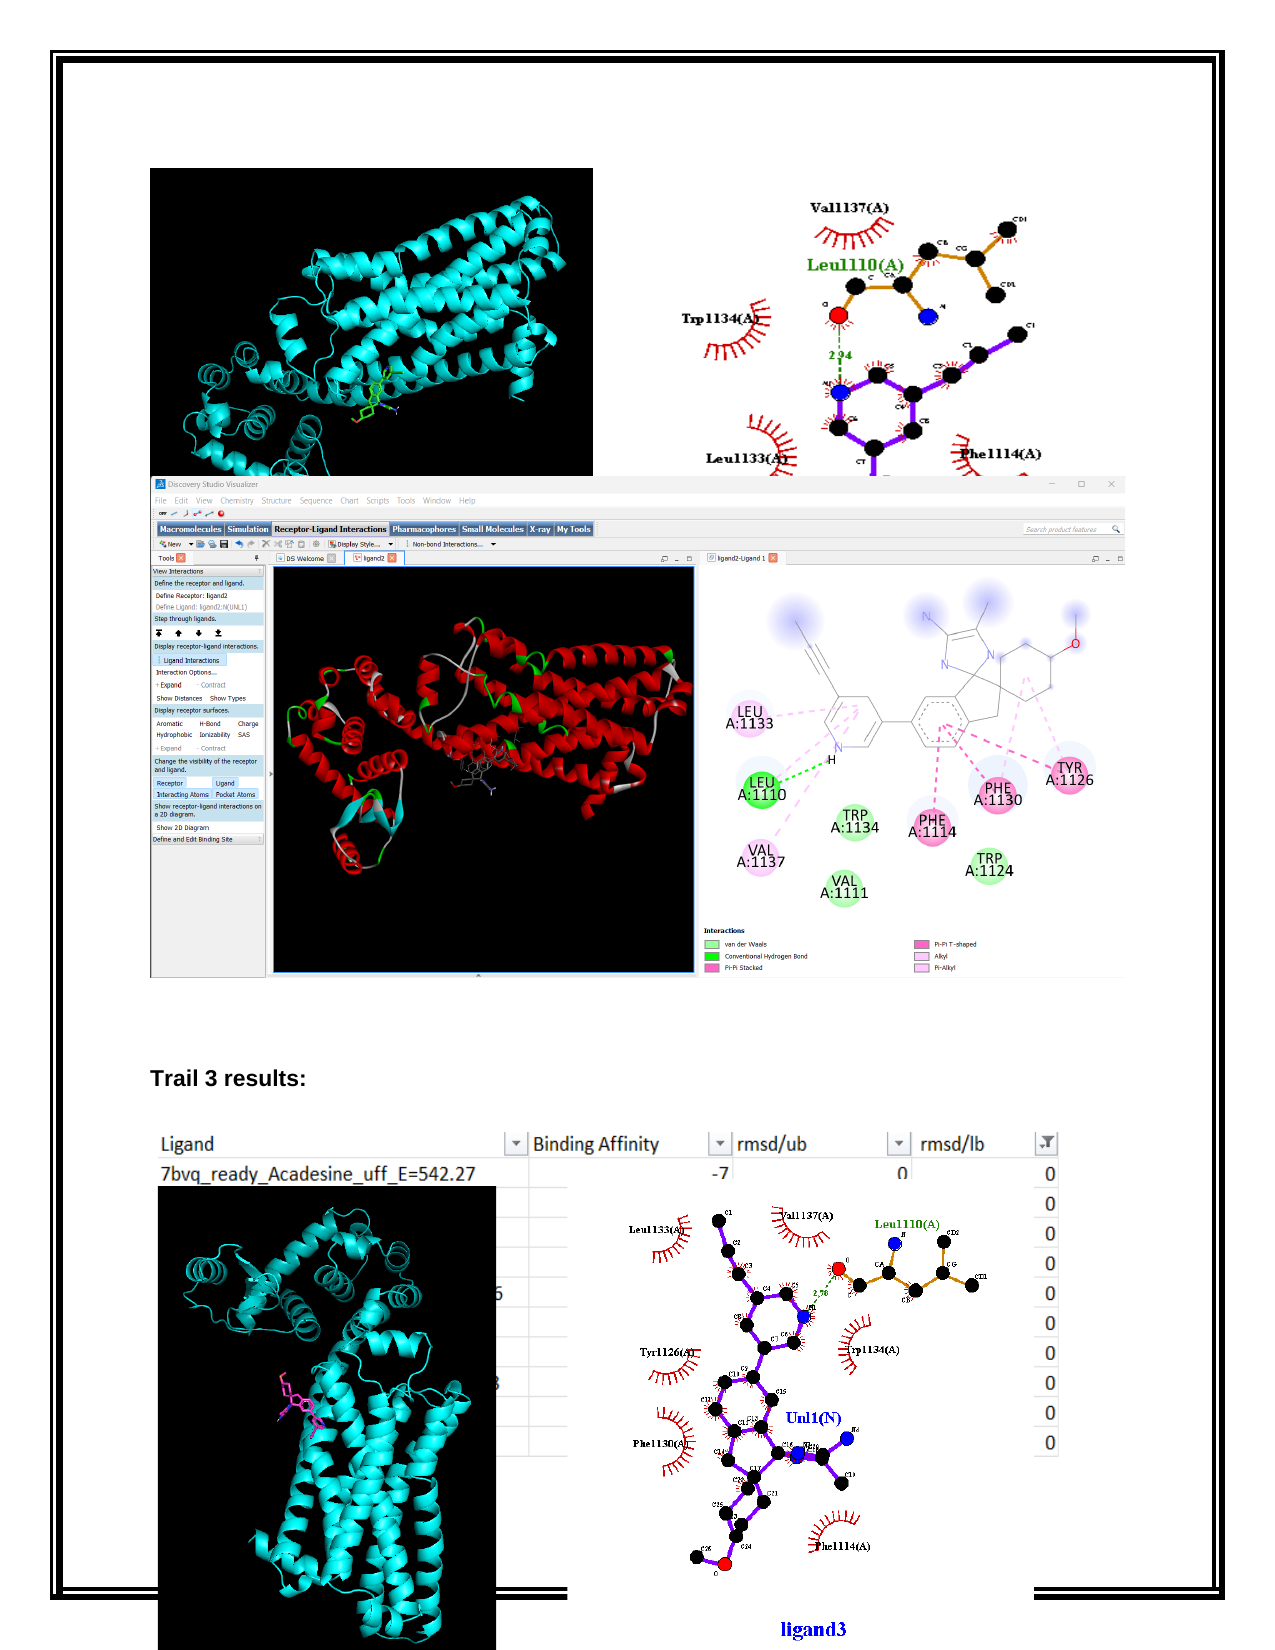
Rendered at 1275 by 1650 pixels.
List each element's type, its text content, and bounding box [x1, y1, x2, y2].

picture [150, 168, 1168, 978]
picture [157, 1132, 1059, 1650]
text Trail 3 results: [150, 1065, 1125, 1148]
